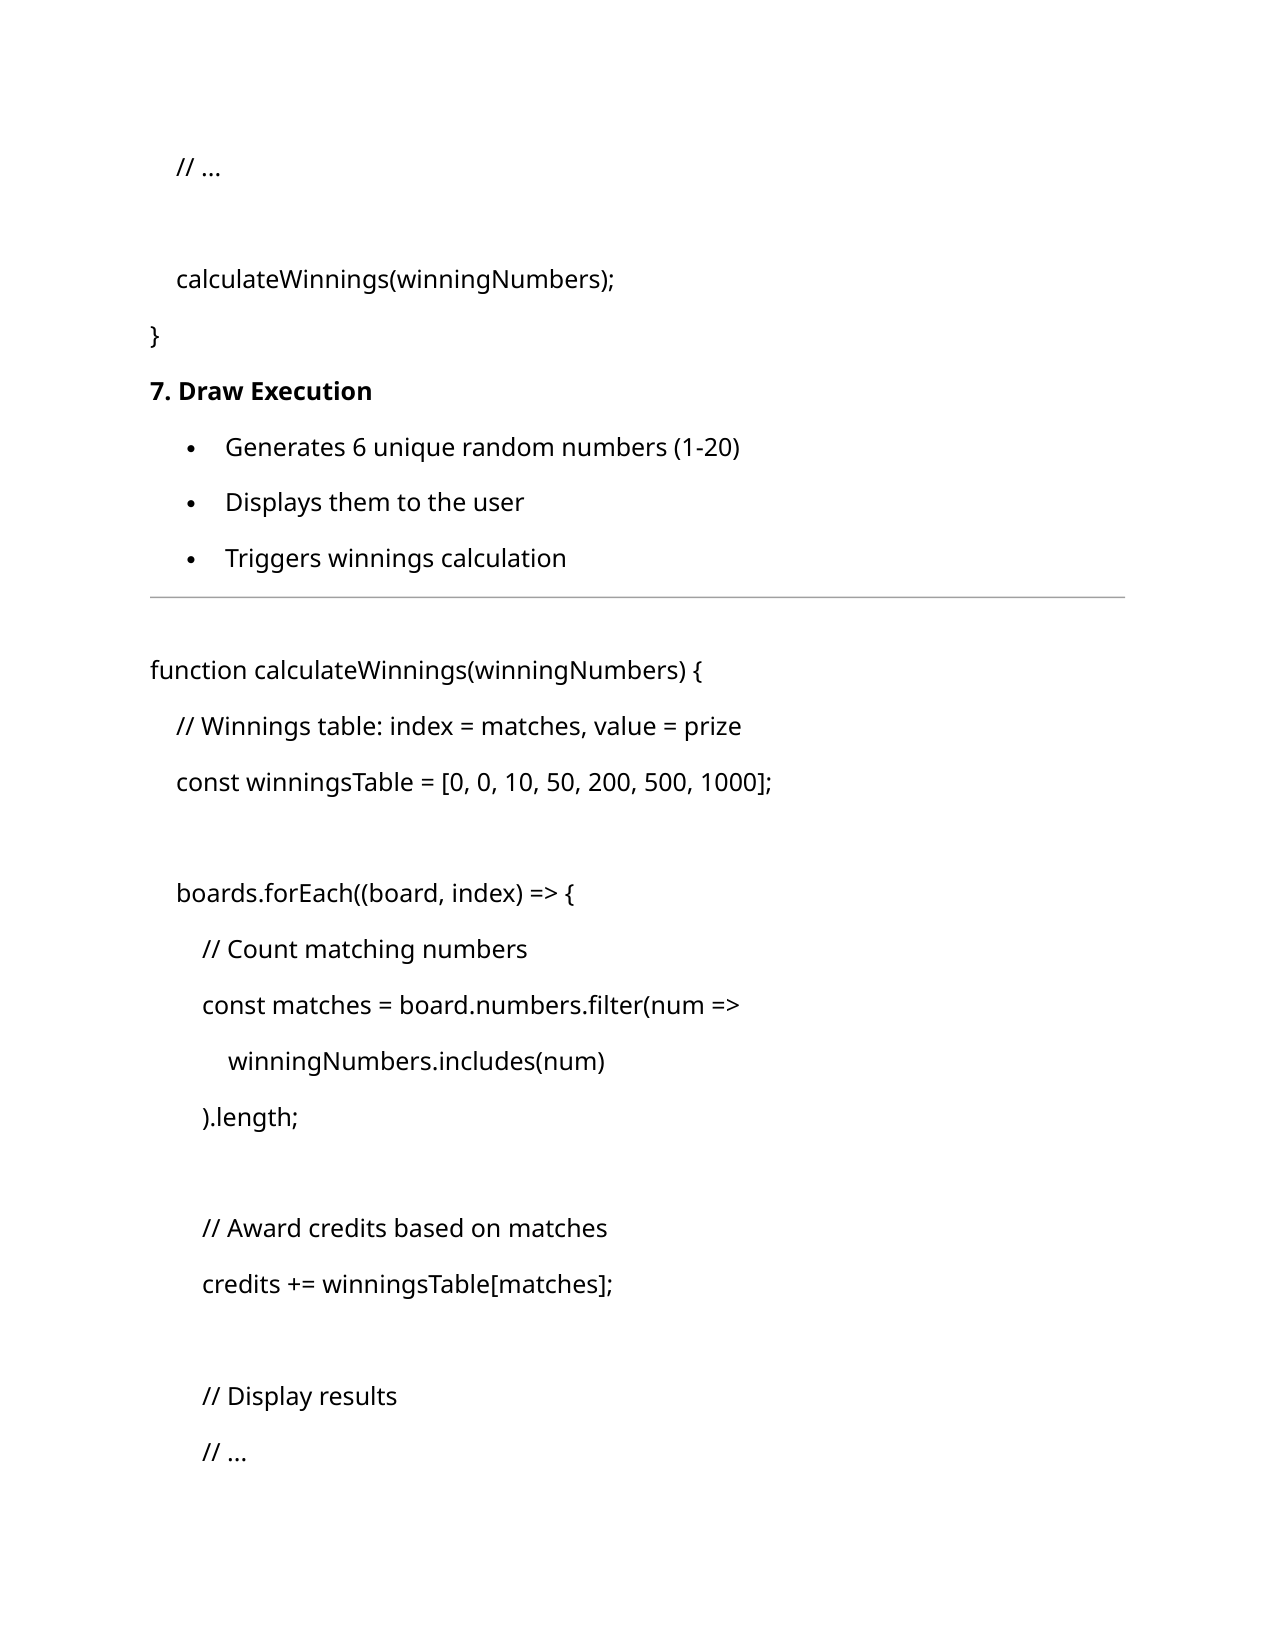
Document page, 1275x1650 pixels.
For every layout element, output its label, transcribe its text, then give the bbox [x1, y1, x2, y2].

text ).length; [150, 1099, 1125, 1133]
text // Display results [150, 1378, 1125, 1412]
text function calculateWinnings(winningNumbers) { [150, 652, 1125, 687]
text boards.forEach((board, index) => { [150, 876, 1125, 910]
list Triggers winnings calculation [187, 541, 1125, 575]
text } [150, 317, 1125, 352]
text const matches = board.numbers.filter(num => [150, 987, 1125, 1022]
text // ... [150, 1434, 1125, 1468]
text // Count matching numbers [150, 932, 1125, 966]
text credits += winningsTable[matches]; [150, 1267, 1125, 1301]
text // Winnings table: index = matches, value = prize [150, 708, 1125, 742]
text 7. Draw Execution [150, 373, 1125, 407]
text calculateWinnings(winningNumbers); [150, 262, 1125, 296]
text // Award credits based on matches [150, 1211, 1125, 1245]
text winningNumbers.includes(num) [150, 1043, 1125, 1077]
text const winningsTable = [0, 0, 10, 50, 200, 500, 1000]; [150, 764, 1125, 798]
list Displays them to the user [187, 485, 1125, 519]
text // ... [150, 150, 1125, 184]
list Generates 6 unique random numbers (1-20) [187, 429, 1125, 463]
